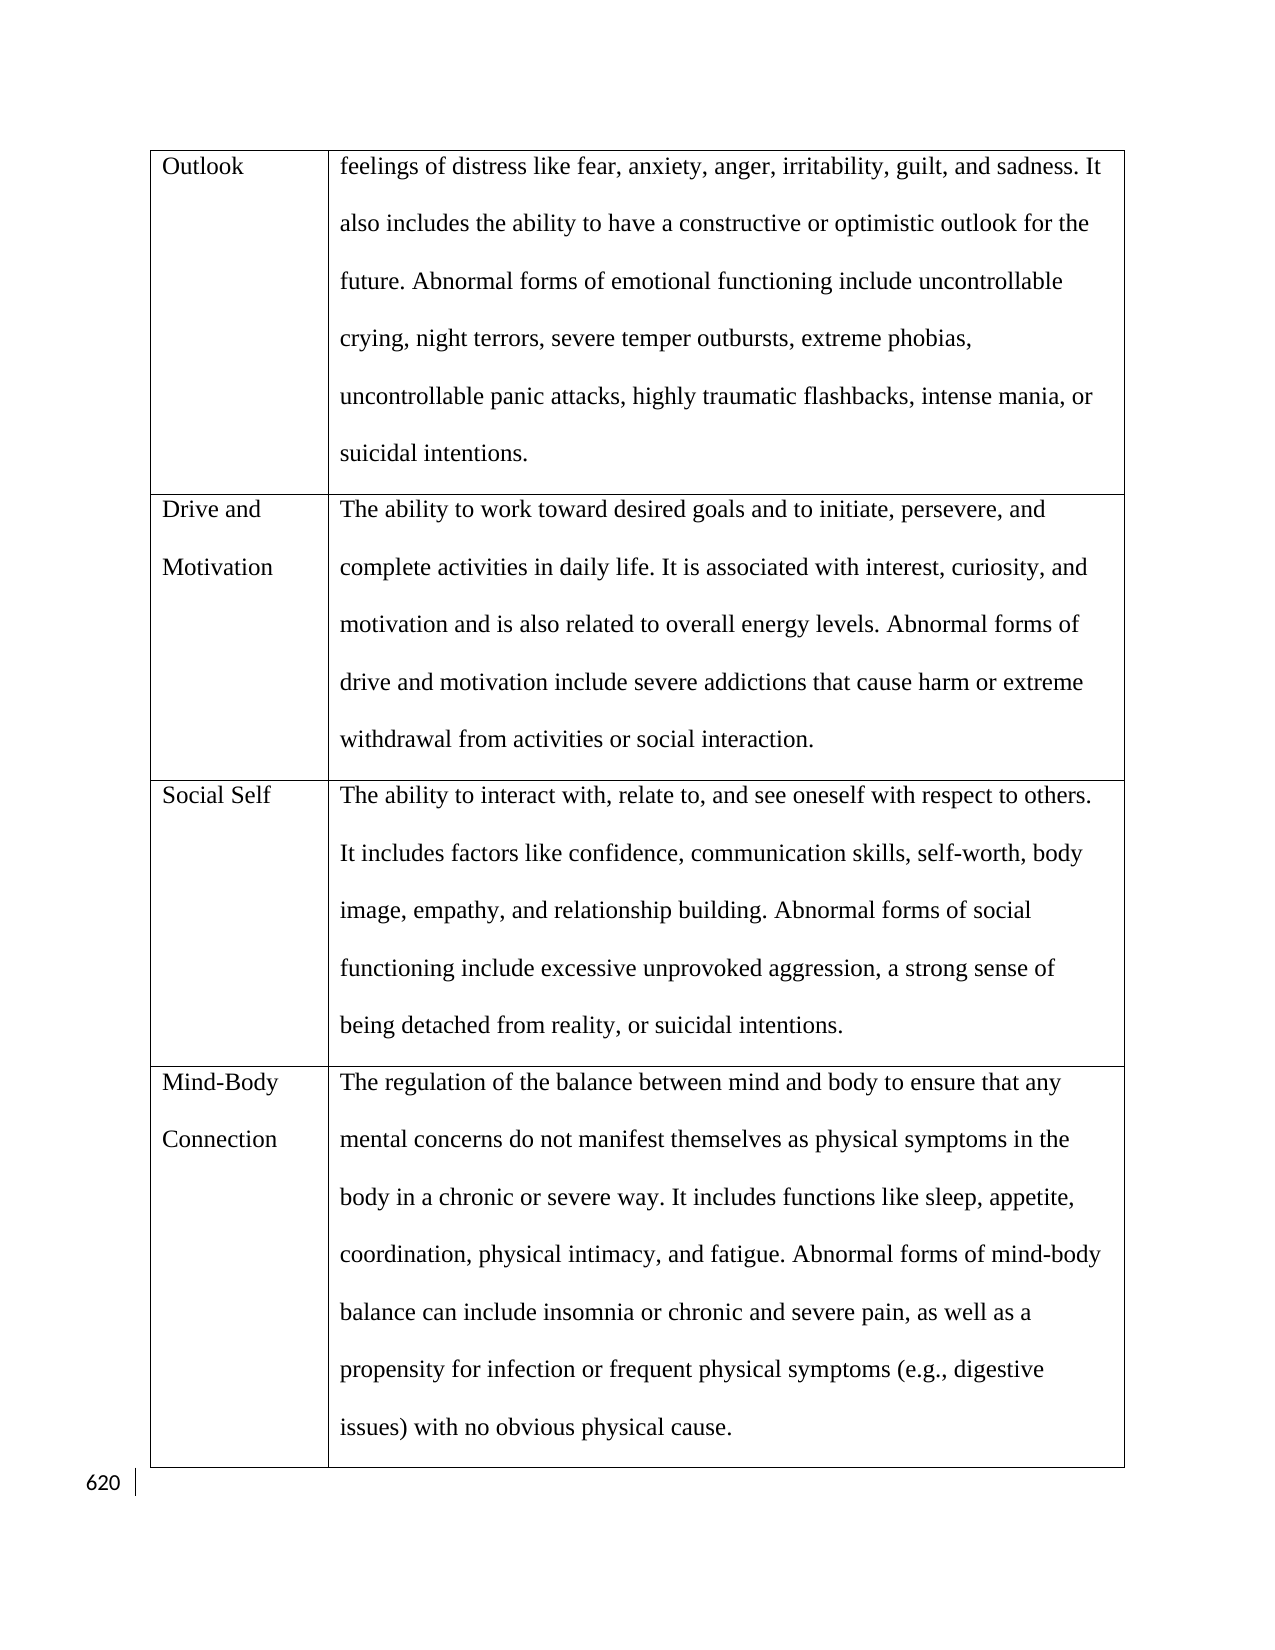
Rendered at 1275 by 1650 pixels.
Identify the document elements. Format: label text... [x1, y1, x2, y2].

table_cell The regulation of the balance between mind and body to ensure that any mental concerns do not manifest themselves as physical symptoms in the body in a chronic or severe way. It includes functions like sleep, appetite, coordination, physical intimacy, and fatigue. Abnormal forms of mind-body balance can include insomnia or chronic and severe pain, as well as a propensity for infection or frequent physical symptoms (e.g., digestive issues) with no obvious physical cause. [329, 1067, 1124, 1467]
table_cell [329, 151, 1124, 493]
table_cell Mind-Body Connection [151, 1067, 328, 1467]
table_cell The ability to interact with, relate to, and see oneself with respect to others. It includes factors like confidence, communication skills, self-worth, body image, empathy, and relationship building. Abnormal forms of social functioning include excessive unprovoked aggression, a strong sense of being detached from reality, or suicidal intentions. [329, 781, 1124, 1066]
table_cell Social Self [151, 781, 328, 1066]
table_cell The ability to work toward desired goals and to initiate, persevere, and complete activities in daily life. It is associated with interest, curiosity, and motivation and is also related to overall energy levels. Abnormal forms of drive and motivation include severe addictions that cause harm or extreme withdrawal from activities or social interaction. [329, 495, 1124, 779]
table_cell Drive and Motivation [151, 495, 328, 779]
table_cell Mood and Outlook [151, 151, 328, 493]
